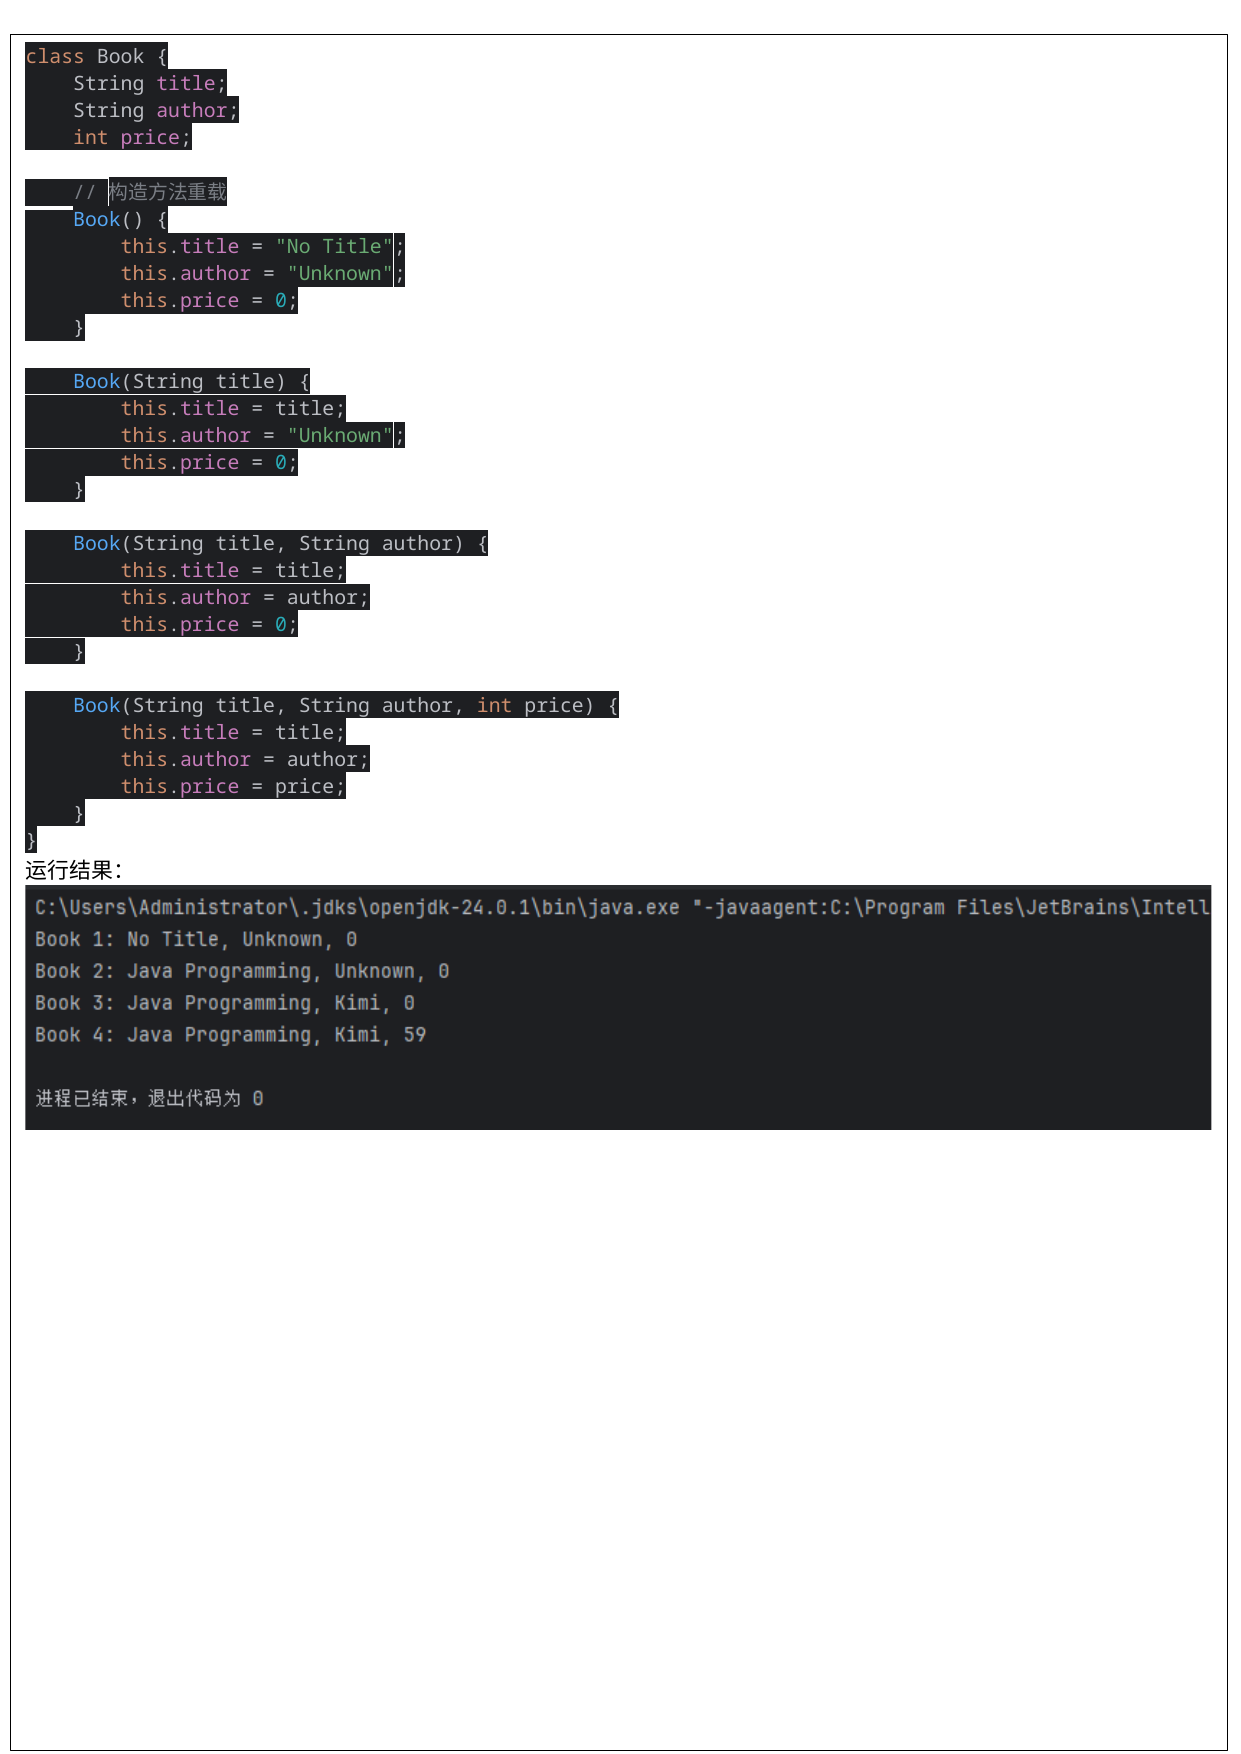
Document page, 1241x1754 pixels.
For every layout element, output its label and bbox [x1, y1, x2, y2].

picture [25, 885, 1212, 1130]
